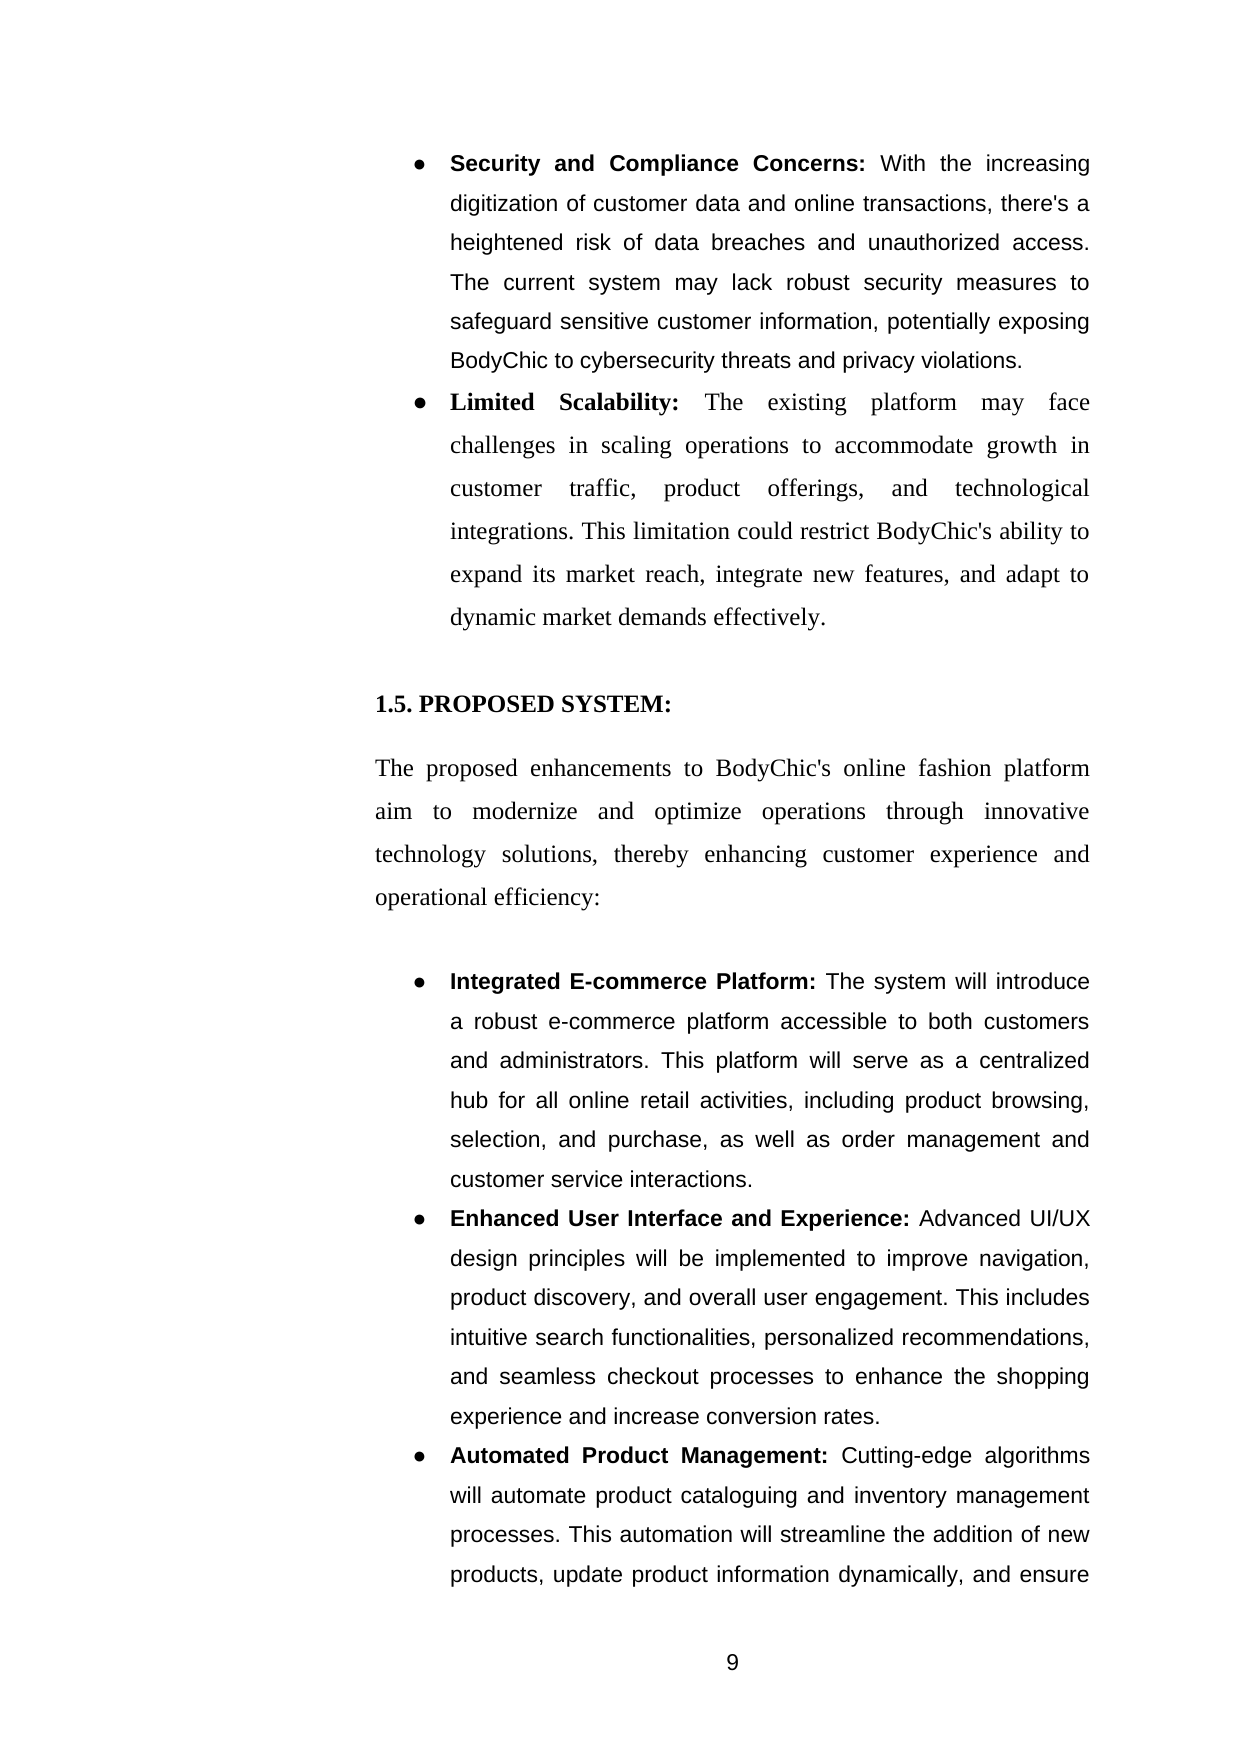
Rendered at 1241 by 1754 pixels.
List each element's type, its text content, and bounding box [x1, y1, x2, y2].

subtitle Limited Scalability: The existing platform may face challenges in scaling operations to accommodate growth in customer traffic, product offerings, and technological integrations. This limitation could restrict BodyChic's ability to expand its market reach, integrate new features, and adapt to dynamic market demands effectively. [412, 387, 1090, 631]
list Integrated E-commerce Platform: The system will introduce a robust e-commerce platform accessible to both customers and administrators. This platform will serve as a centralized hub for all online retail activities, including product browsing, selection, and purchase, as well as order management and customer service interactions. [412, 968, 1090, 1192]
text The proposed enhancements to BodyChic's online fashion platform aim to modernize and optimize operations through innovative technology solutions, thereby enhancing customer experience and operational efficiency: [375, 753, 1090, 911]
subtitle 1.5. PROPOSED SYSTEM: [375, 689, 1090, 717]
list Security and Compliance Concerns: With the increasing digitization of customer data and online transactions, there's a heightened risk of data breaches and unauthorized access. The current system may lack robust security measures to safeguard sensitive customer information, potentially exposing BodyChic to cybersecurity threats and privacy violations. [412, 150, 1090, 374]
list Enhanced User Interface and Experience: Advanced UI/UX design principles will be implemented to improve navigation, product discovery, and overall user engagement. This includes intuitive search functionalities, personalized recommendations, and seamless checkout processes to enhance the shopping experience and increase conversion rates. [412, 1205, 1090, 1429]
